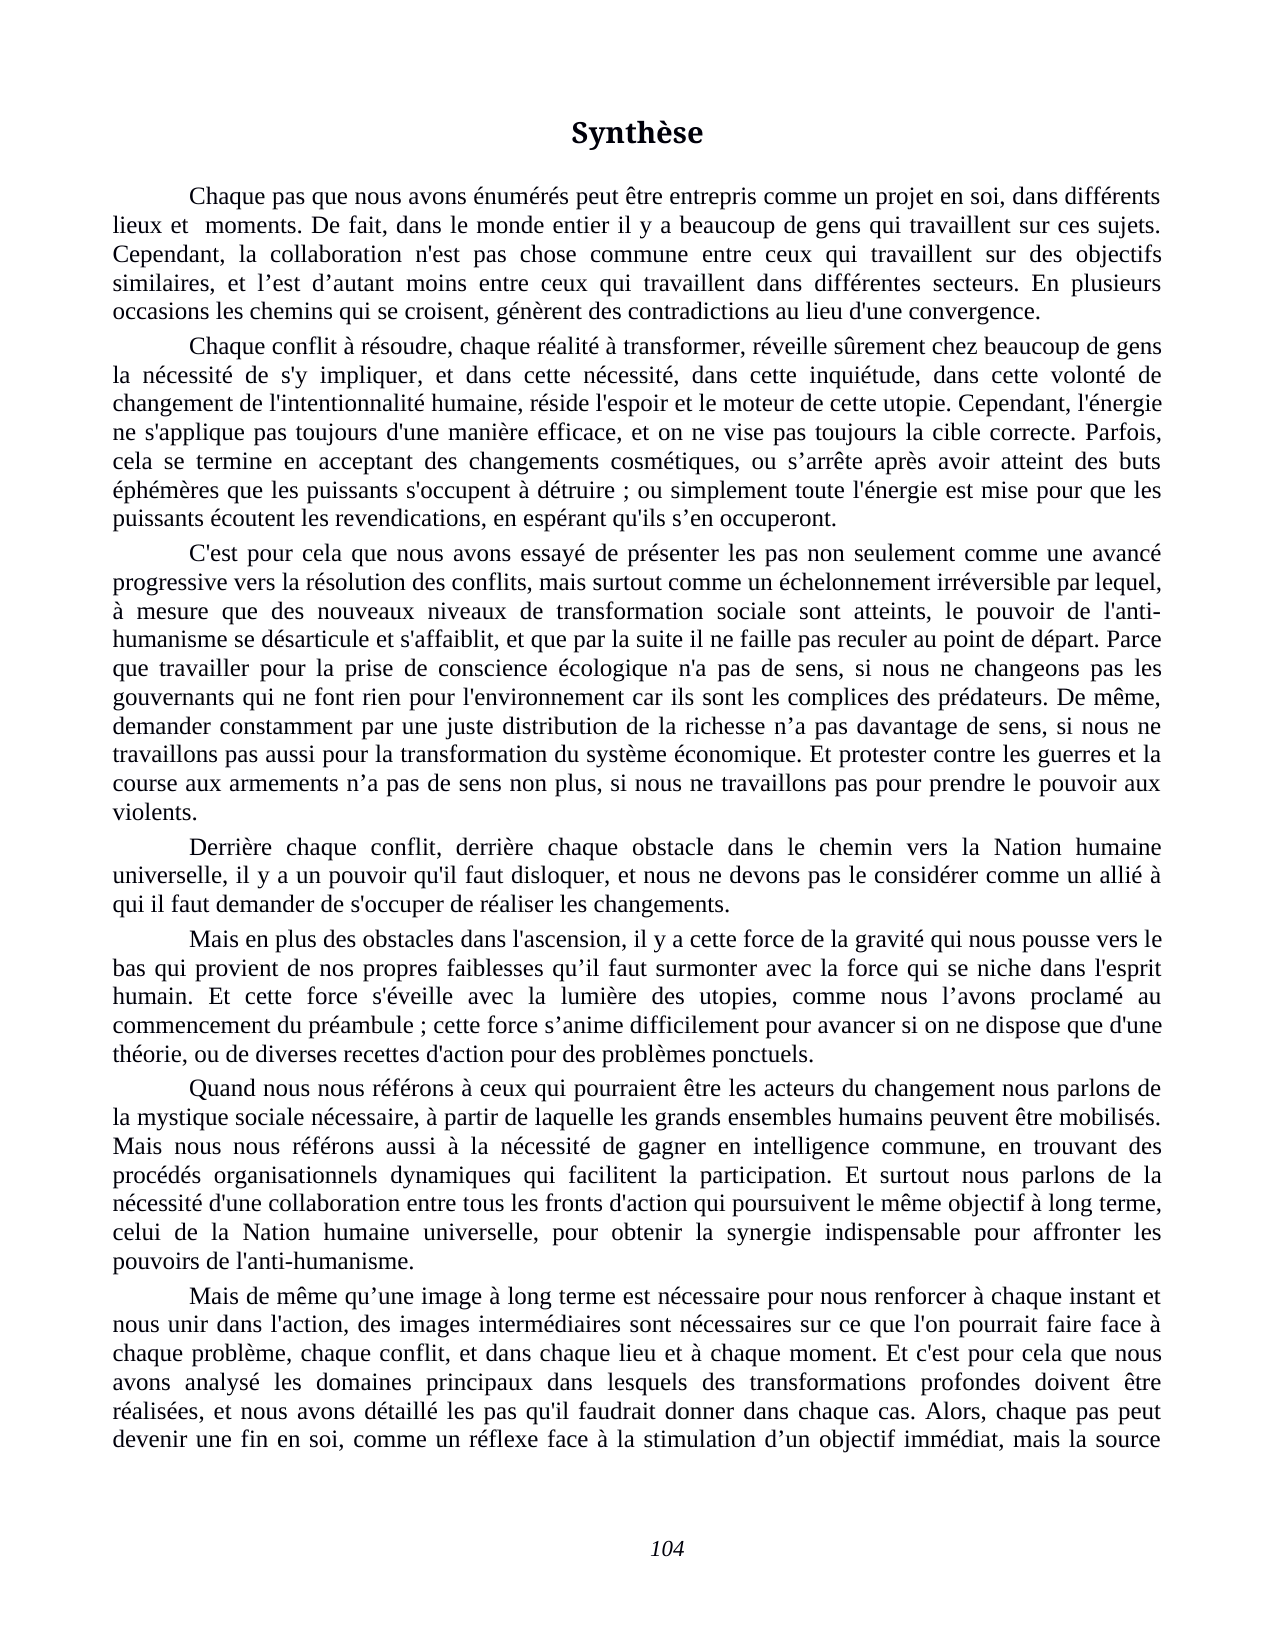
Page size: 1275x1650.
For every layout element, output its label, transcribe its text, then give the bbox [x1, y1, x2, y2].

text Chaque conflit à résoudre, chaque réalité à transformer, réveille sûrement chez beaucoup de gens la nécessité de s'y impliquer, et dans cette nécessité, dans cette inquiétude, dans cette volonté de changement de l'intentionnalité humaine, réside l'espoir et le moteur de cette utopie. Cependant, l'énergie ne s'applique pas toujours d'une manière efficace, et on ne vise pas toujours la cible correcte. Parfois, cela se termine en acceptant des changements cosmétiques, ou s’arrête après avoir atteint des buts éphémères que les puissants s'occupent à détruire ; ou simplement toute l'énergie est mise pour que les puissants écoutent les revendications, en espérant qu'ils s’en occuperont. [112, 331, 1163, 532]
text Mais en plus des obstacles dans l'ascension, il y a cette force de la gravité qui nous pousse vers le bas qui provient de nos propres faiblesses qu’il faut surmonter avec la force qui se niche dans l'esprit humain. Et cette force s'éveille avec la lumière des utopies, comme nous l’avons proclamé au commencement du préambule ; cette force s’anime difficilement pour avancer si on ne dispose que d'une théorie, ou de diverses recettes d'action pour des problèmes ponctuels. [112, 924, 1163, 1068]
subtitle Synthèse [112, 112, 1163, 152]
text Quand nous nous référons à ceux qui pourraient être les acteurs du changement nous parlons de la mystique sociale nécessaire, à partir de laquelle les grands ensembles humains peuvent être mobilisés. Mais nous nous référons aussi à la nécessité de gagner en intelligence commune, en trouvant des procédés organisationnels dynamiques qui facilitent la participation. Et surtout nous parlons de la nécessité d'une collaboration entre tous les fronts d'action qui poursuivent le même objectif à long terme, celui de la Nation humaine universelle, pour obtenir la synergie indispensable pour affronter les pouvoirs de l'anti-humanisme. [112, 1073, 1163, 1275]
text Derrière chaque conflit, derrière chaque obstacle dans le chemin vers la Nation humaine universelle, il y a un pouvoir qu'il faut disloquer, et nous ne devons pas le considérer comme un allié à qui il faut demander de s'occuper de réaliser les changements. [112, 832, 1163, 918]
text C'est pour cela que nous avons essayé de présenter les pas non seulement comme une avancé progressive vers la résolution des conflits, mais surtout comme un échelonnement irréversible par lequel, à mesure que des nouveaux niveaux de transformation sociale sont atteints, le pouvoir de l'anti-humanisme se désarticule et s'affaiblit, et que par la suite il ne faille pas reculer au point de départ. Parce que travailler pour la prise de conscience écologique n'a pas de sens, si nous ne changeons pas les gouvernants qui ne font rien pour l'environnement car ils sont les complices des prédateurs. De même, demander constamment par une juste distribution de la richesse n’a pas davantage de sens, si nous ne travaillons pas aussi pour la transformation du système économique. Et protester contre les guerres et la course aux armements n’a pas de sens non plus, si nous ne travaillons pas pour prendre le pouvoir aux violents. [112, 538, 1163, 826]
text Chaque pas que nous avons énumérés peut être entrepris comme un projet en soi, dans différents lieux et moments. De fait, dans le monde entier il y a beaucoup de gens qui travaillent sur ces sujets. Cependant, la collaboration n'est pas chose commune entre ceux qui travaillent sur des objectifs similaires, et l’est d’autant moins entre ceux qui travaillent dans différentes secteurs. En plusieurs occasions les chemins qui se croisent, génèrent des contradictions au lieu d'une convergence. [112, 181, 1163, 325]
